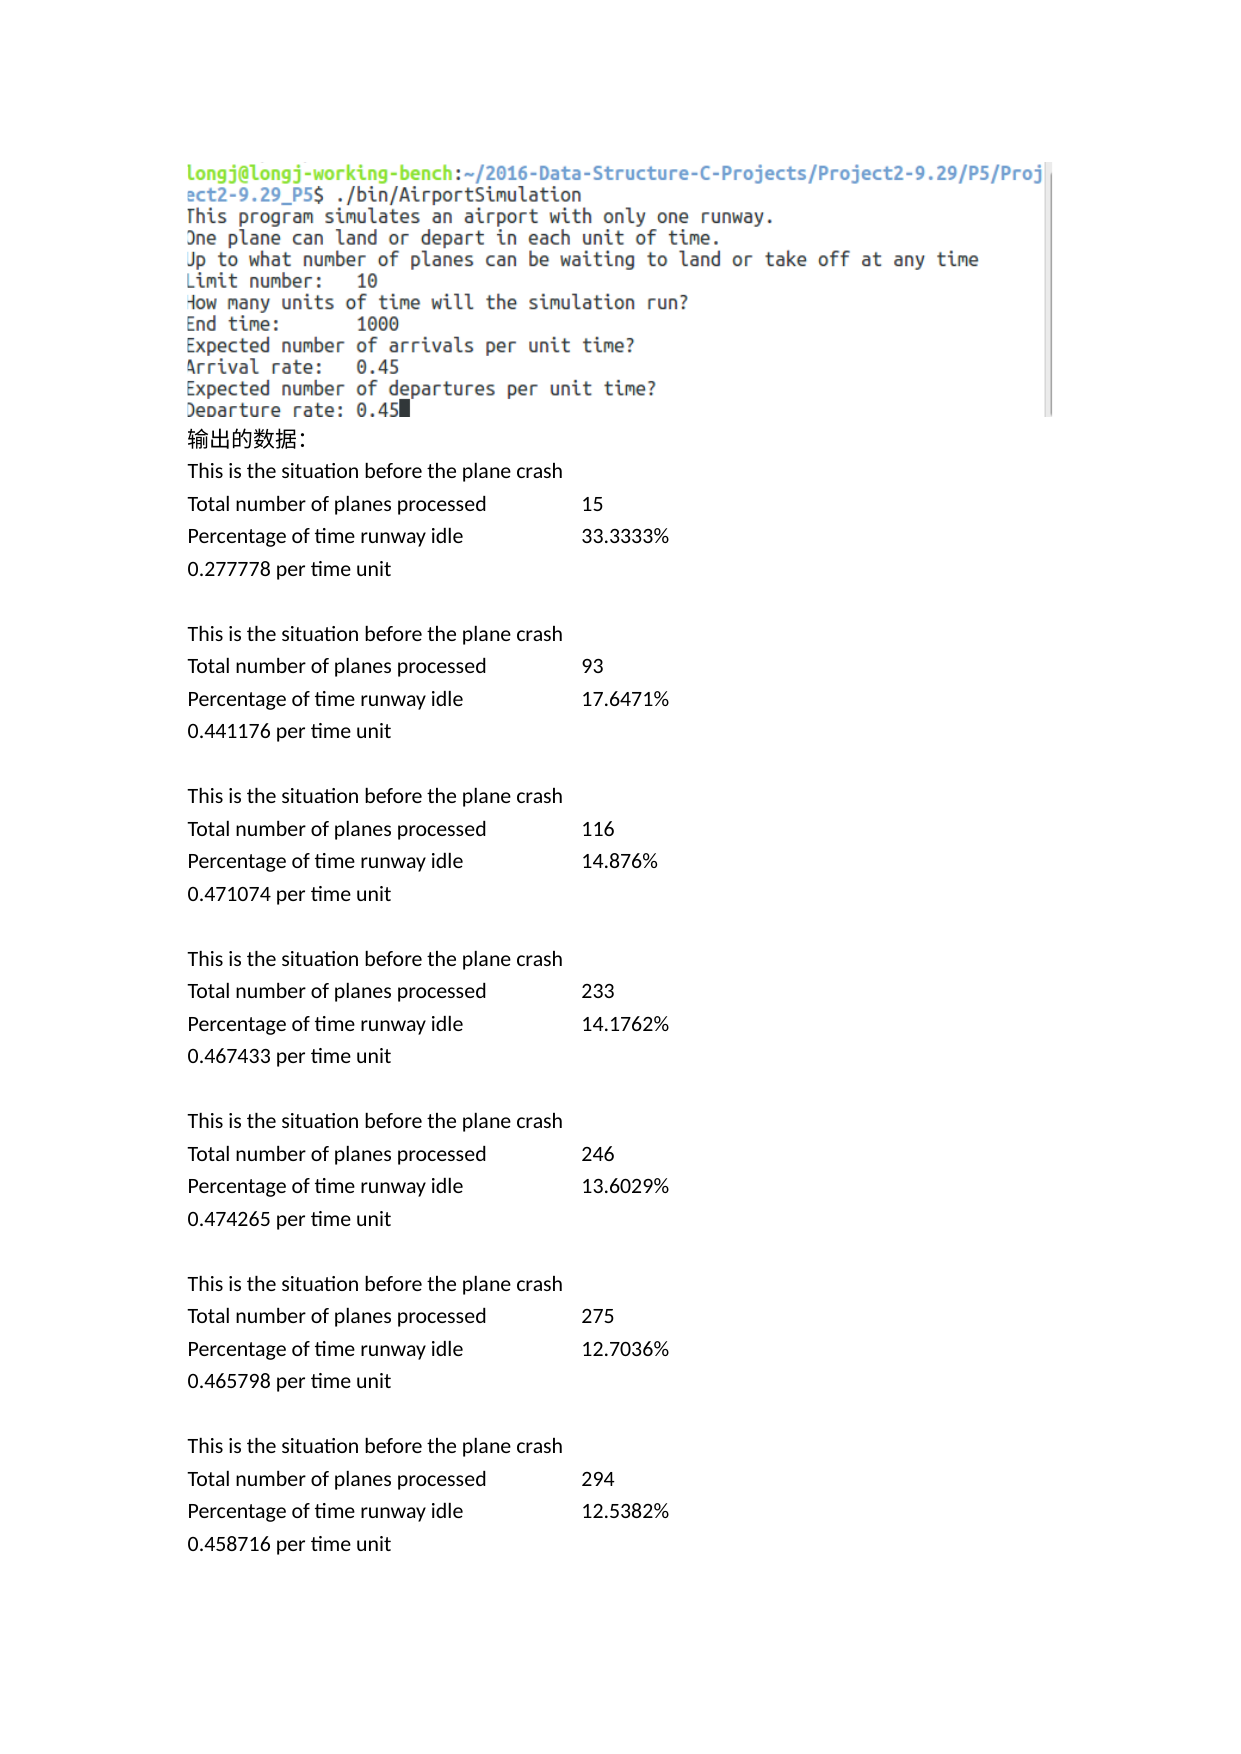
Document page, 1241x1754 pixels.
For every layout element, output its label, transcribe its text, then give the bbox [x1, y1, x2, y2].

picture [187, 162, 1053, 417]
text Percentage of time runway idle 12.7036% [187, 1332, 1053, 1364]
text Total number of planes processed 246 [187, 1137, 1053, 1169]
text 0.465798 per time unit [187, 1364, 1053, 1397]
text Percentage of time runway idle 14.1762% [187, 1007, 1053, 1039]
text This is the situation before the plane crash [187, 779, 1053, 812]
text Percentage of time runway idle 33.3333% [187, 519, 1053, 552]
text Total number of planes processed 233 [187, 974, 1053, 1007]
text 0.441176 per time unit [187, 714, 1053, 747]
text This is the situation before the plane crash [187, 617, 1053, 649]
text 0.474265 per time unit [187, 1202, 1053, 1234]
text Percentage of time runway idle 12.5382% [187, 1494, 1053, 1527]
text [187, 1429, 1053, 1462]
text Total number of planes processed 116 [187, 812, 1053, 844]
text Percentage of time runway idle 17.6471% [187, 682, 1053, 714]
text Total number of planes processed 275 [187, 1299, 1053, 1332]
text This is the situation before the plane crash [187, 454, 1053, 487]
text Total number of planes processed 15 [187, 487, 1053, 519]
text This is the situation before the plane crash [187, 1267, 1053, 1299]
text Percentage of time runway idle 14.876% [187, 844, 1053, 877]
text Percentage of time runway idle 13.6029% [187, 1169, 1053, 1202]
text 输出的数据： [187, 422, 1053, 454]
text This is the situation before the plane crash [187, 942, 1053, 974]
text 0.471074 per time unit [187, 877, 1053, 909]
text 0.458716 per time unit [187, 1527, 1053, 1559]
text This is the situation before the plane crash [187, 1104, 1053, 1137]
text Total number of planes processed 294 [187, 1462, 1053, 1494]
text Total number of planes processed 93 [187, 649, 1053, 682]
text 0.467433 per time unit [187, 1039, 1053, 1072]
text 0.277778 per time unit [187, 552, 1053, 584]
